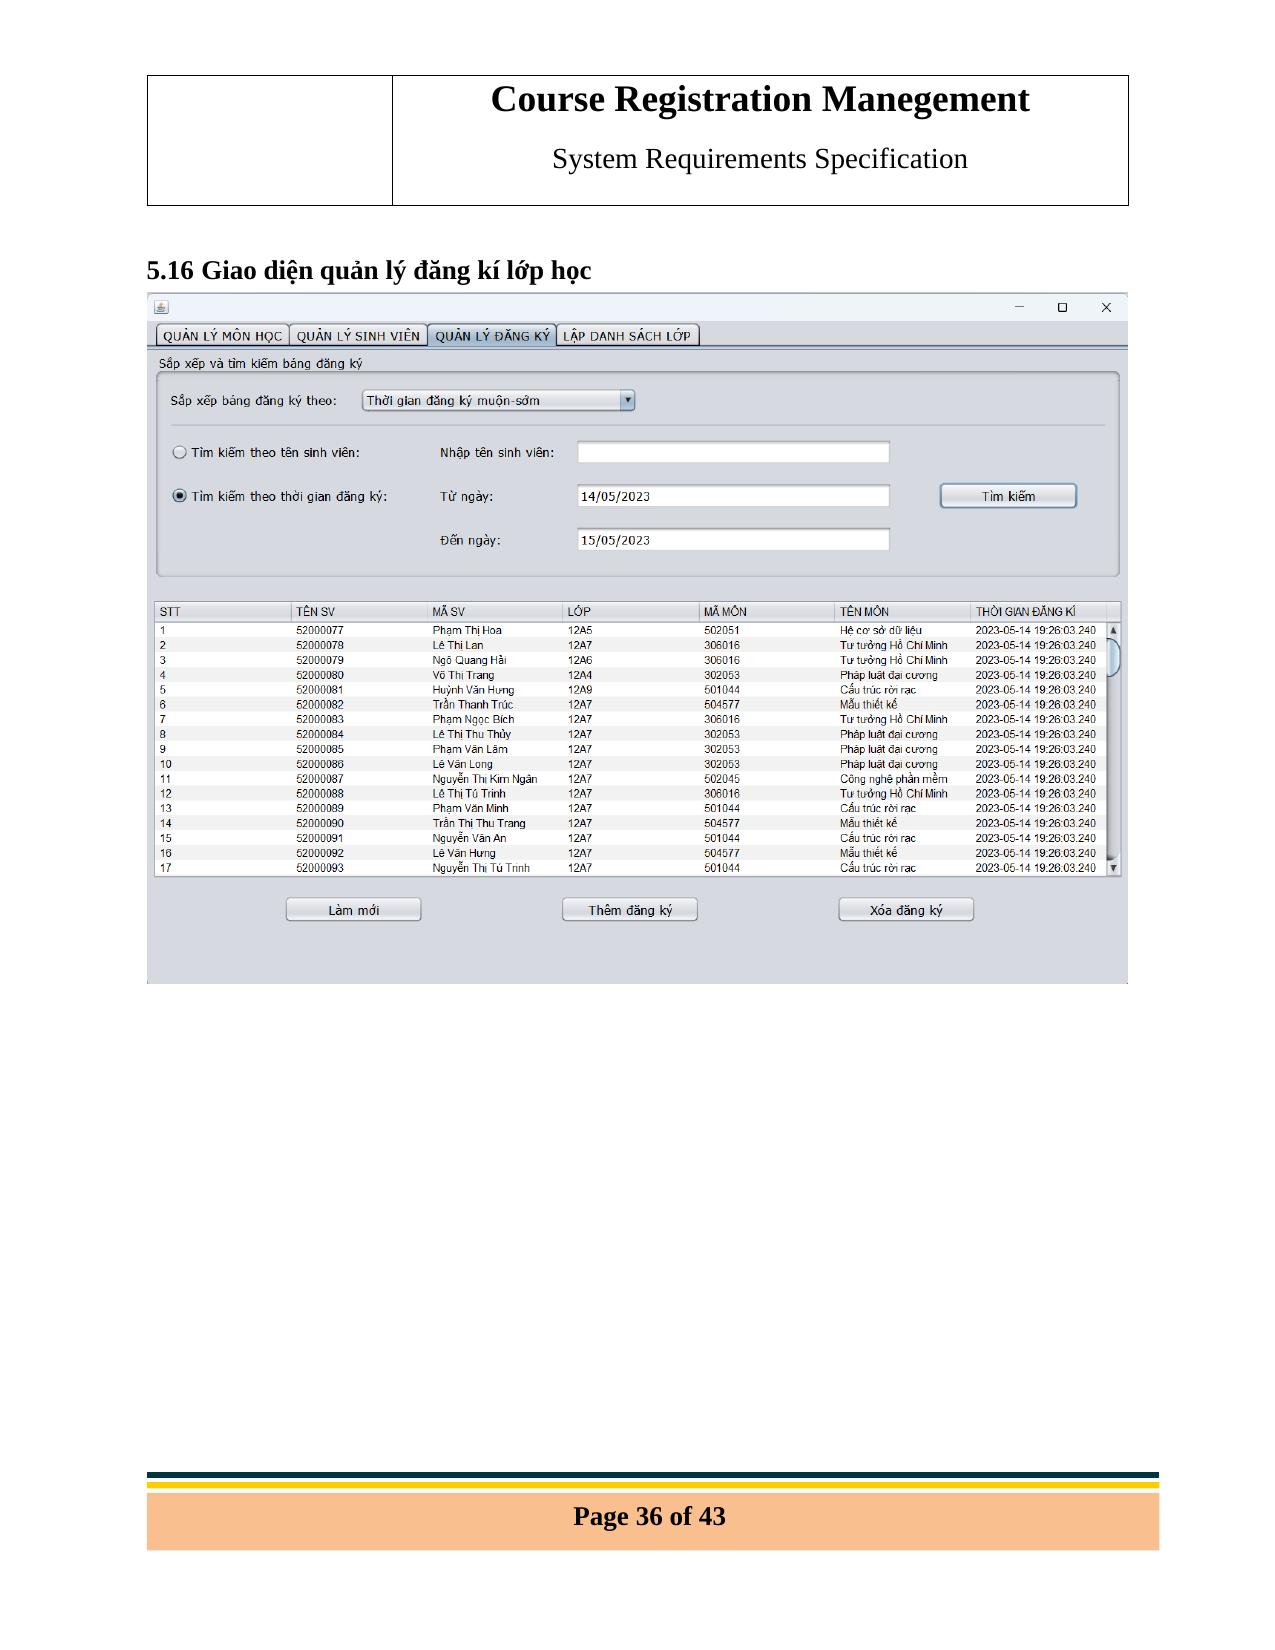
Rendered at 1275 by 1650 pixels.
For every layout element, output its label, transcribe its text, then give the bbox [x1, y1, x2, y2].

subtitle Giao diện quản lý đăng kí lớp học [146, 253, 1128, 286]
picture [147, 292, 1128, 984]
